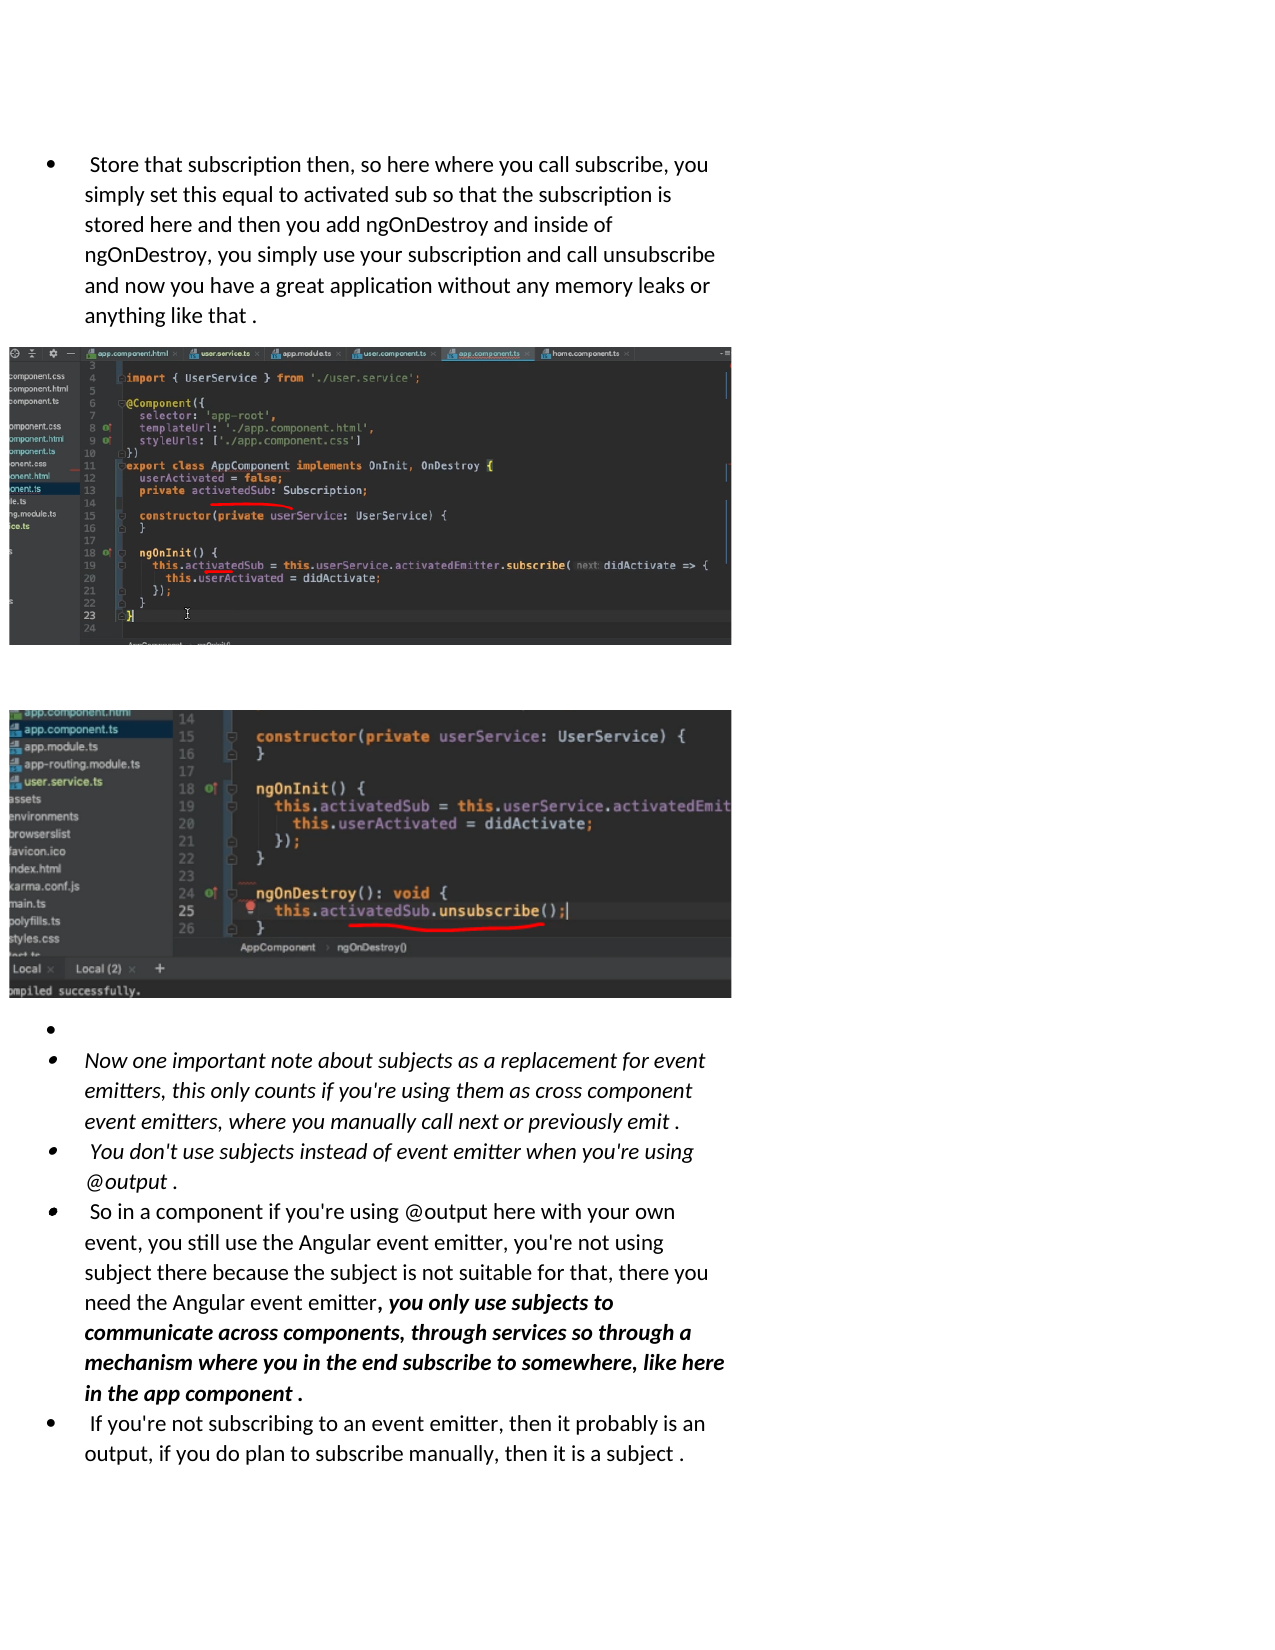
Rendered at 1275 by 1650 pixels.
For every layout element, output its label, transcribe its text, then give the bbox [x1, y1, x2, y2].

list Now one important note about subjects as a replacement for event emitters, this only counts if you're using them as cross component event emitters, where you manually call next or previously emit . [47, 1046, 731, 1135]
picture [9, 710, 732, 998]
list Store that subscription then, so here where you call subscribe, you simply set this equal to activated sub so that the subscription is stored here and then you add ngOnDestroy and inside of ngOnDestroy, you simply use your subscription and call unsubscribe and now you have a great application without any memory leaks or anything like that . [47, 150, 731, 329]
list So in a component if you're using @output here with your own event, you still use the Angular event emitter, you're not using subject there because the subject is not suitable for that, there you need the Angular event emitter, you only use subjects to communicate across components, through services so through a mechanism where you in the end subscribe to somewhere, like here in the app component . [47, 1197, 731, 1407]
picture [9, 347, 732, 645]
list If you're not subscribing to an event emitter, then it probably is an output, if you do plan to subscribe manually, then it is a subject . [47, 1409, 731, 1467]
list You don't use subjects instead of event emitter when you're using @output . [47, 1137, 731, 1195]
